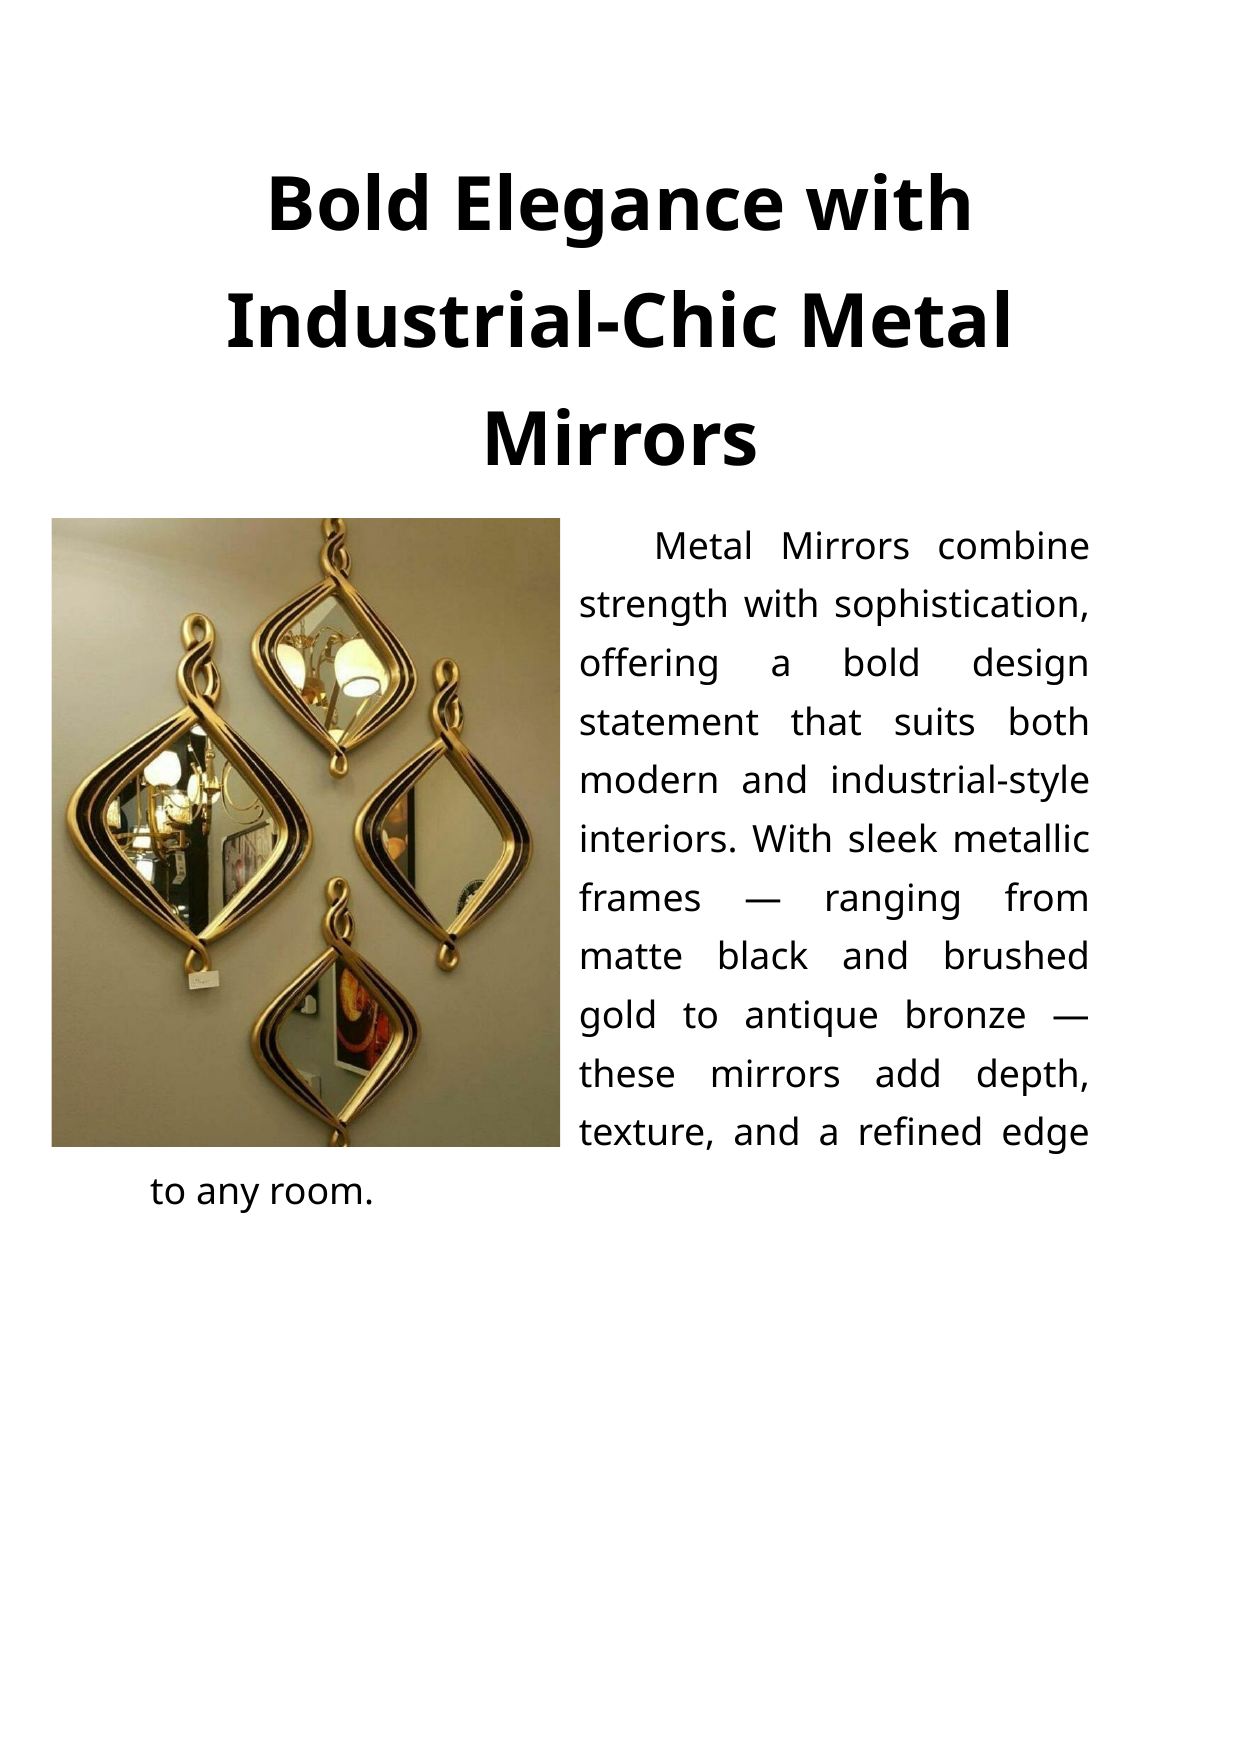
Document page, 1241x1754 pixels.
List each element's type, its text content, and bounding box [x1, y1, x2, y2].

picture [51, 518, 561, 1147]
text Bold Elegance with Industrial-Chic Metal Mirrors [150, 150, 1090, 487]
